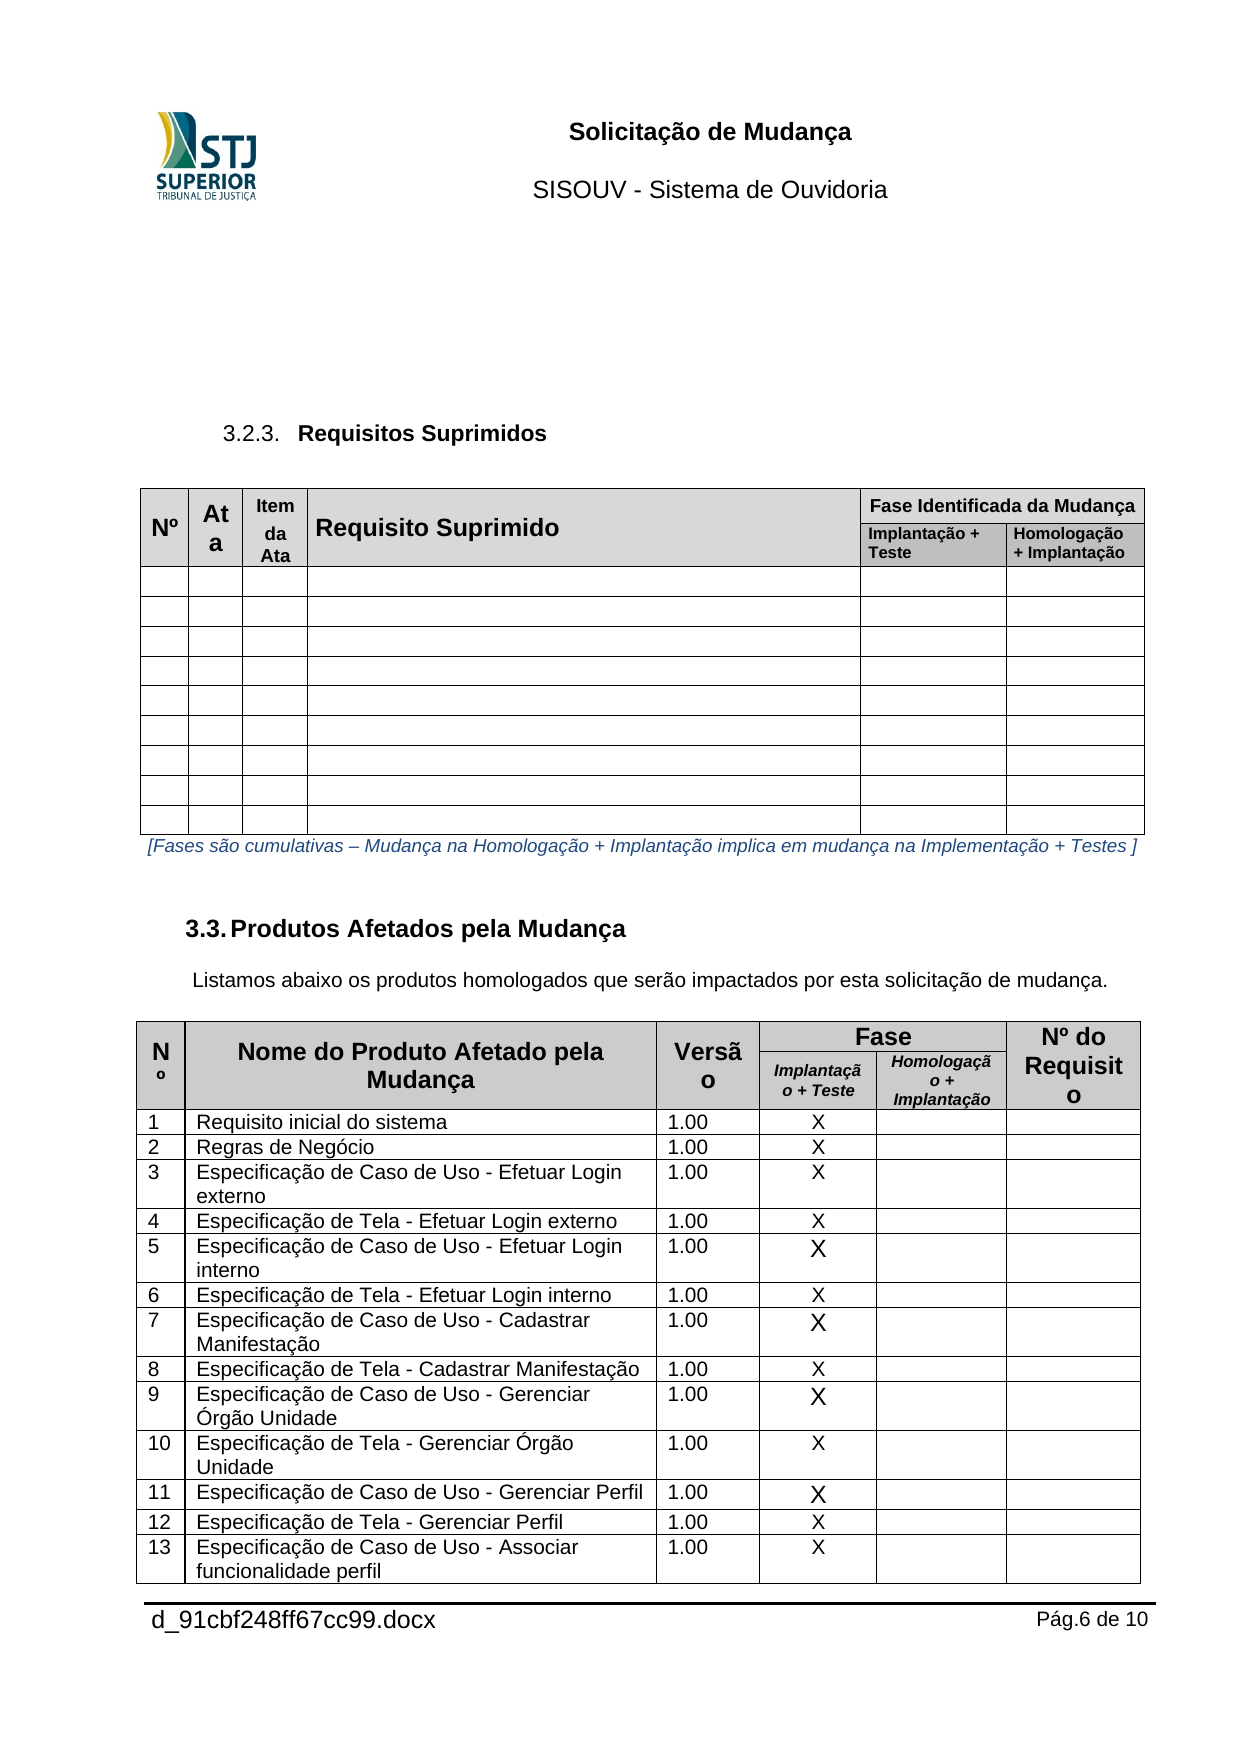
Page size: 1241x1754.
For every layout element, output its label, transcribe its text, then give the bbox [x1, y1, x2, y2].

text Produtos Afetados pela Mudança [185, 914, 1152, 943]
table_cell Especificação de Caso de Uso - Gerenciar Perfil [186, 1480, 656, 1509]
table_cell [189, 776, 242, 804]
table_cell [189, 686, 242, 715]
table_cell 6 [137, 1283, 184, 1307]
table_cell [243, 627, 307, 656]
table_cell X [760, 1480, 876, 1509]
table_header Nº [137, 1022, 184, 1109]
table_cell Especificação de Caso de Uso - Efetuar Login externo [186, 1160, 656, 1208]
table_cell [861, 746, 1006, 775]
text Listamos abaixo os produtos homologados que serão impactados por esta solicitação de mudança. [148, 968, 1152, 992]
table_cell [141, 627, 188, 656]
table_cell [141, 567, 188, 596]
table_cell Requisito inicial do sistema [186, 1110, 656, 1134]
table_cell [1007, 627, 1144, 656]
table_cell [141, 597, 188, 626]
table_cell [877, 1283, 1006, 1307]
table_cell Implantação + Teste [861, 524, 1006, 566]
table_cell 1 [137, 1110, 184, 1134]
table_header Requisito Suprimido [308, 489, 860, 566]
table_cell [243, 746, 307, 775]
table_cell X [760, 1510, 876, 1534]
table_cell X [760, 1283, 876, 1307]
table_cell Especificação de Tela - Cadastrar Manifestação [186, 1357, 656, 1381]
table_cell [141, 657, 188, 685]
table_header Nº [141, 489, 188, 566]
picture [155, 110, 257, 201]
table_header Item da Ata [243, 489, 307, 566]
table_cell 4 [137, 1209, 184, 1233]
table_cell X [760, 1308, 876, 1356]
table_cell [1007, 1135, 1140, 1159]
table_header Fase Identificada da Mudança [861, 489, 1144, 523]
table_cell Especificação de Caso de Uso - Efetuar Login interno [186, 1234, 656, 1282]
table_cell 11 [137, 1480, 184, 1509]
table_cell 9 [137, 1382, 184, 1430]
table_cell [877, 1535, 1006, 1583]
table_cell Especificação de Tela - Gerenciar Perfil [186, 1510, 656, 1534]
table_cell X [760, 1160, 876, 1208]
table_cell [1007, 806, 1144, 834]
table_cell 1.00 [657, 1160, 759, 1208]
table_cell [1007, 1234, 1140, 1282]
table_cell [1007, 597, 1144, 626]
table_cell [1007, 1382, 1140, 1430]
table_cell [189, 806, 242, 834]
table_header Versão [657, 1022, 759, 1109]
table_cell [861, 657, 1006, 685]
table_cell [243, 567, 307, 596]
table_cell [877, 1308, 1006, 1356]
table_cell [308, 686, 860, 715]
table_cell [877, 1135, 1006, 1159]
table_cell [877, 1480, 1006, 1509]
table_cell 1.00 [657, 1283, 759, 1307]
table_cell X [760, 1135, 876, 1159]
table_cell X [760, 1234, 876, 1282]
table_cell 1.00 [657, 1110, 759, 1134]
table_cell X [760, 1110, 876, 1134]
table_cell Implantação + Teste [760, 1052, 876, 1109]
table_cell [877, 1209, 1006, 1233]
table_cell [1007, 567, 1144, 596]
table_cell [308, 627, 860, 656]
table_cell 1.00 [657, 1382, 759, 1430]
text Requisitos Suprimidos [223, 420, 1152, 447]
table_cell [861, 567, 1006, 596]
table_cell Homologação + Implantação [1007, 524, 1144, 566]
table_cell [243, 657, 307, 685]
table_cell [877, 1357, 1006, 1381]
table_cell [1007, 1357, 1140, 1381]
table_cell 1.00 [657, 1234, 759, 1282]
table_cell Especificação de Tela - Efetuar Login externo [186, 1209, 656, 1233]
table_cell [877, 1510, 1006, 1534]
table_cell [308, 746, 860, 775]
table_cell [141, 776, 188, 804]
table_cell [308, 657, 860, 685]
table_cell [141, 686, 188, 715]
table_cell [1007, 716, 1144, 745]
table_cell 8 [137, 1357, 184, 1381]
table_cell [141, 806, 188, 834]
table_cell [189, 597, 242, 626]
table_cell 1.00 [657, 1535, 759, 1583]
table_cell [877, 1382, 1006, 1430]
table_cell 1.00 [657, 1510, 759, 1534]
table_cell [141, 716, 188, 745]
table_cell 1.00 [657, 1209, 759, 1233]
table_cell [141, 746, 188, 775]
table_cell Especificação de Caso de Uso - Associar funcionalidade perfil [186, 1535, 656, 1583]
table_cell [1007, 1209, 1140, 1233]
table_cell [1007, 1283, 1140, 1307]
table_cell 1.00 [657, 1357, 759, 1381]
table_cell [861, 716, 1006, 745]
table_cell X [760, 1382, 876, 1430]
table_cell 1.00 [657, 1431, 759, 1479]
table_cell Especificação de Tela - Efetuar Login interno [186, 1283, 656, 1307]
table_header Fase [760, 1022, 1006, 1051]
table_cell [189, 627, 242, 656]
table_cell [308, 716, 860, 745]
table_cell Regras de Negócio [186, 1135, 656, 1159]
table_cell [1007, 1510, 1140, 1534]
table_cell [1007, 1480, 1140, 1509]
table_cell X [760, 1431, 876, 1479]
table_header Ata [189, 489, 242, 566]
table_cell [861, 776, 1006, 804]
table_cell [877, 1431, 1006, 1479]
table_cell [1007, 1160, 1140, 1208]
table_cell X [760, 1357, 876, 1381]
table_cell [308, 776, 860, 804]
table_cell 13 [137, 1535, 184, 1583]
table_cell [877, 1234, 1006, 1282]
table_cell [861, 627, 1006, 656]
table_cell 10 [137, 1431, 184, 1479]
table_header Nome do Produto Afetado pela Mudança [186, 1022, 656, 1109]
table_cell [1007, 686, 1144, 715]
table_cell 1.00 [657, 1135, 759, 1159]
table_cell 2 [137, 1135, 184, 1159]
table_cell [1007, 746, 1144, 775]
table_cell [1007, 1535, 1140, 1583]
table_cell [189, 657, 242, 685]
table_cell [243, 716, 307, 745]
table_cell [243, 776, 307, 804]
table_cell 1.00 [657, 1480, 759, 1509]
table_cell Homologação + Implantação [877, 1052, 1006, 1109]
table_cell [1007, 776, 1144, 804]
table_cell [243, 597, 307, 626]
table_cell [189, 716, 242, 745]
table_cell 3 [137, 1160, 184, 1208]
table_cell [1007, 1431, 1140, 1479]
table_cell [1007, 657, 1144, 685]
table_cell Especificação de Tela - Gerenciar Órgão Unidade [186, 1431, 656, 1479]
table_cell [308, 806, 860, 834]
table_cell [189, 746, 242, 775]
table_cell X [760, 1535, 876, 1583]
table_cell [308, 597, 860, 626]
table_cell X [760, 1209, 876, 1233]
table_cell [1007, 1110, 1140, 1134]
table_cell 5 [137, 1234, 184, 1282]
table_cell 12 [137, 1510, 184, 1534]
table_cell [243, 686, 307, 715]
table_cell 1.00 [657, 1308, 759, 1356]
table_cell [861, 806, 1006, 834]
table_cell [308, 567, 860, 596]
table_cell Especificação de Caso de Uso - Gerenciar Órgão Unidade [186, 1382, 656, 1430]
table_cell [1007, 1308, 1140, 1356]
table_cell [189, 567, 242, 596]
table_header Nº do Requisito [1007, 1022, 1140, 1109]
text [Fases são cumulativas – Mudança na Homologação + Implantação implica em mudança na Implementação + Testes ] [148, 835, 1152, 857]
table_cell Especificação de Caso de Uso - Cadastrar Manifestação [186, 1308, 656, 1356]
table_cell 7 [137, 1308, 184, 1356]
table_cell [877, 1160, 1006, 1208]
table_cell [861, 597, 1006, 626]
table_cell [861, 686, 1006, 715]
table_cell [243, 806, 307, 834]
table_cell [877, 1110, 1006, 1134]
